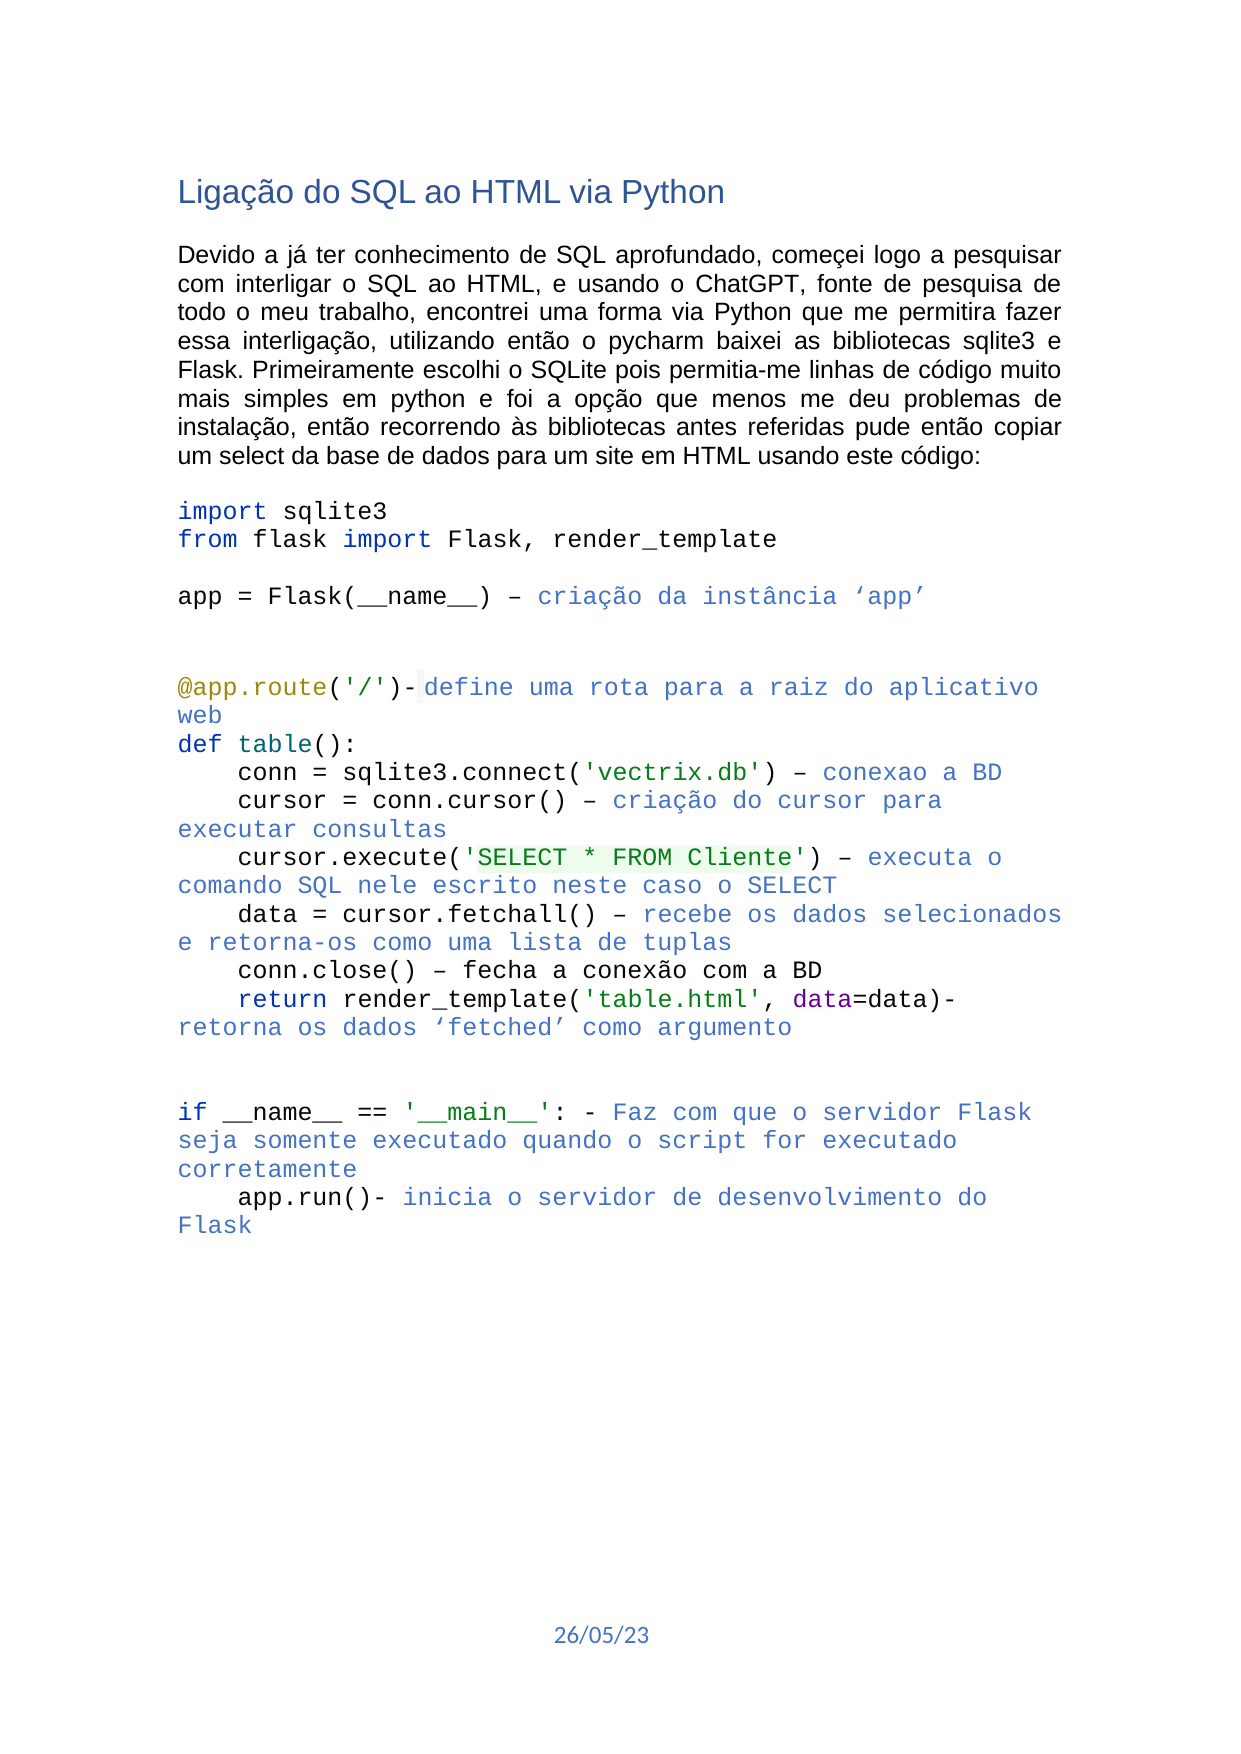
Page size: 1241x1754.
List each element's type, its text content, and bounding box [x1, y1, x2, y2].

subtitle Ligação do SQL ao HTML via Python [177, 173, 1063, 211]
text import sqlite3 from flask import Flask, render_template app = Flask(__name__) – criação da instância ‘app’ @app.route('/')- define uma rota para a raiz do aplicativo web def table(): conn = sqlite3.connect('vectrix.db') – conexao a BD cursor = conn.cursor() – criação do cursor para executar consultas cursor.execute('SELECT * FROM Cliente') – executa o comando SQL nele escrito neste caso o SELECT data = cursor.fetchall() – recebe os dados selecionados e retorna-os como uma lista de tuplas conn.close() – fecha a conexão com a BD return render_template('table.html', data=data)- retorna os dados ‘fetched’ como argumento if __name__ == '__main__': - Faz com que o servidor Flask seja somente executado quando o script for executado corretamente app.run()- inicia o servidor de desenvolvimento do Flask [177, 498, 1063, 1241]
text Devido a já ter conhecimento de SQL aprofundado, começei logo a pesquisar com interligar o SQL ao HTML, e usando o ChatGPT, fonte de pesquisa de todo o meu trabalho, encontrei uma forma via Python que me permitira fazer essa interligação, utilizando então o pycharm baixei as bibliotecas sqlite3 e Flask. Primeiramente escolhi o SQLite pois permitia-me linhas de código muito mais simples em python e foi a opção que menos me deu problemas de instalação, então recorrendo às bibliotecas antes referidas pude então copiar um select da base de dados para um site em HTML usando este código: [177, 240, 1063, 470]
